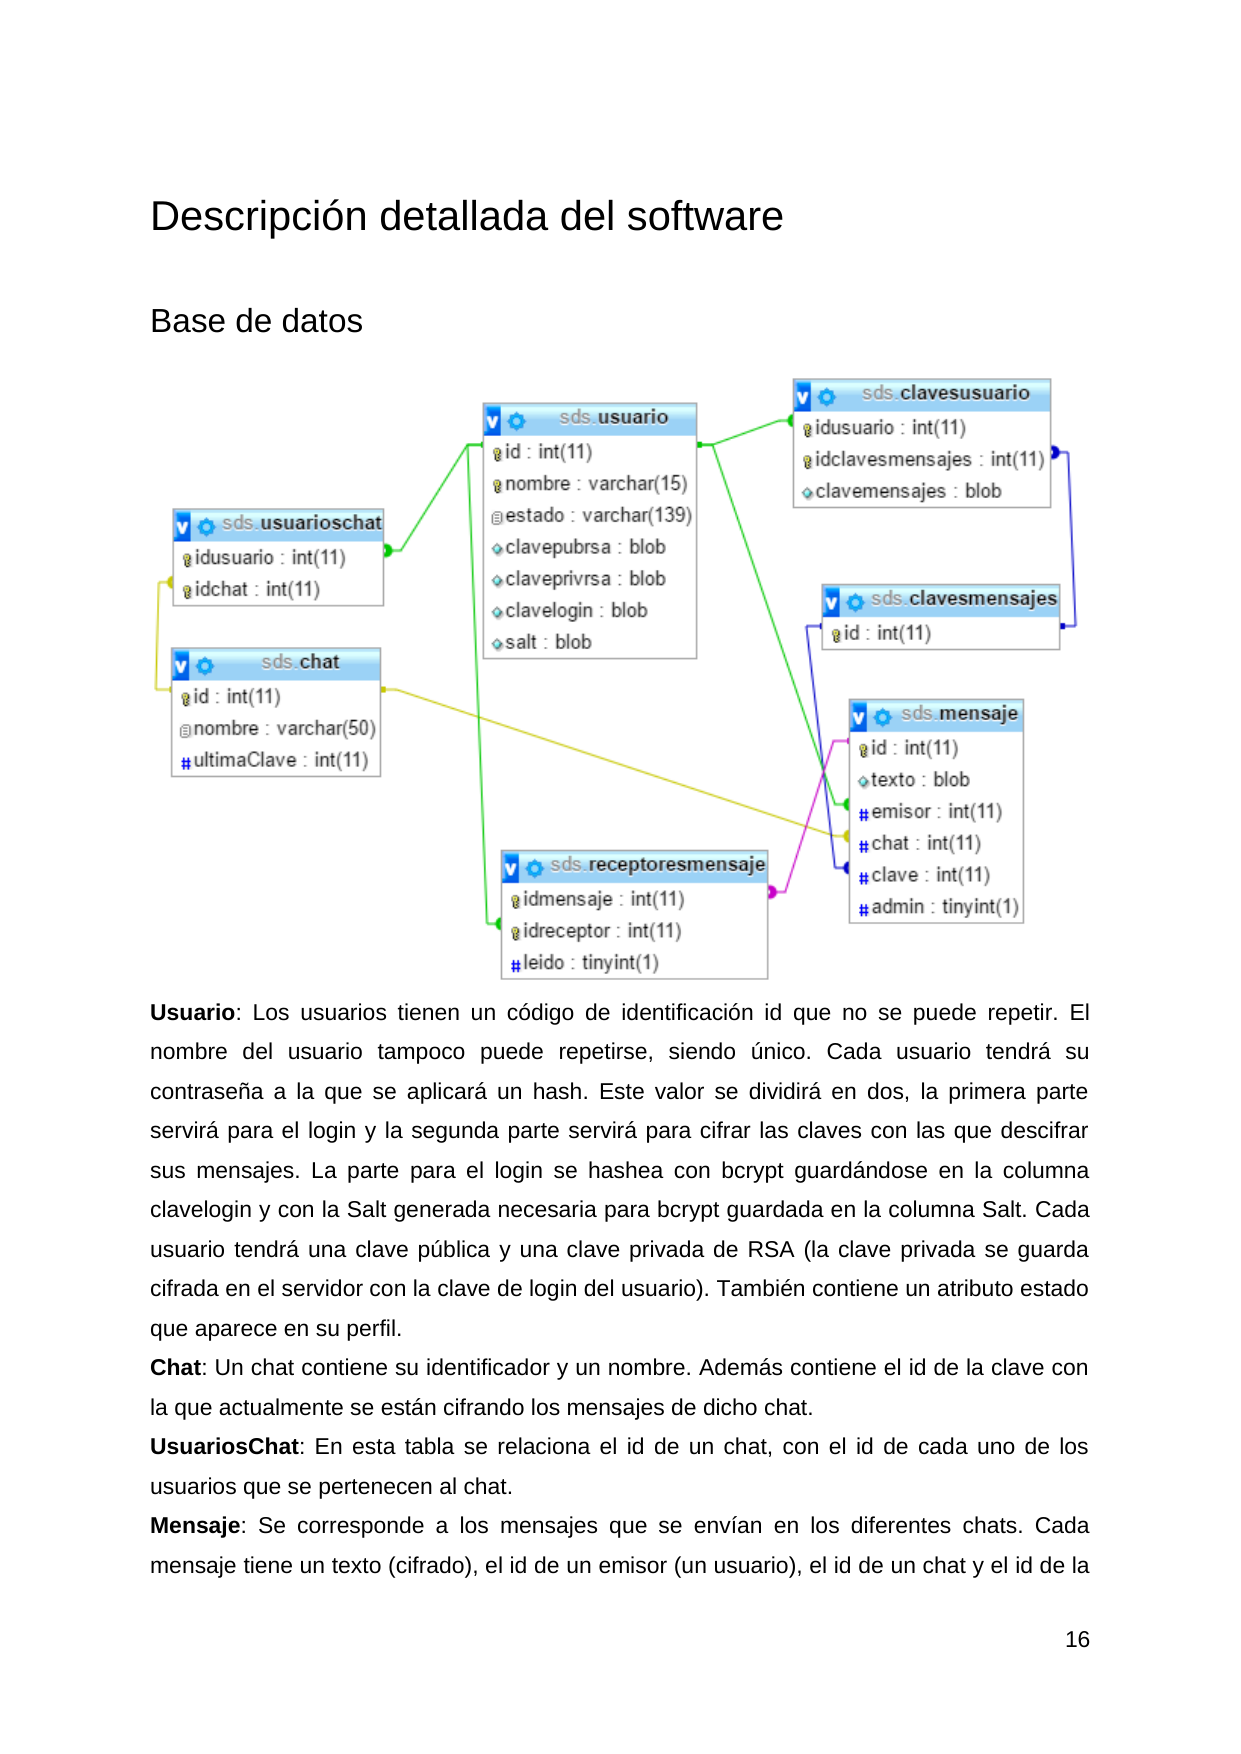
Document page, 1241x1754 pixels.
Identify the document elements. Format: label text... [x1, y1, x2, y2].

text UsuariosChat: En esta tabla se relaciona el id de un chat, con el id de cada uno de los usuarios que se pertenecen al chat. [150, 1433, 1090, 1499]
text Chat: Un chat contiene su identificador y un nombre. Además contiene el id de la clave con la que actualmente se están cifrando los mensajes de dicho chat. [150, 1354, 1090, 1420]
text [150, 1512, 1090, 1578]
picture [150, 371, 1091, 986]
text Usuario: Los usuarios tienen un código de identificación id que no se puede repetir. El nombre del usuario tampoco puede repetirse, siendo único. Cada usuario tendrá su contraseña a la que se aplicará un hash. Este valor se dividirá en dos, la primera parte servirá para el login y la segunda parte servirá para cifrar las claves con las que descifrar sus mensajes. La parte para el login se hashea con bcrypt guardándose en la columna clavelogin y con la Salt generada necesaria para bcrypt guardada en la columna Salt. Cada usuario tendrá una clave pública y una clave privada de RSA (la clave privada se guarda cifrada en el servidor con la clave de login del usuario). También contiene un atributo estado que aparece en su perfil. [150, 999, 1090, 1341]
text Descripción detallada del software [150, 192, 1090, 239]
text Base de datos [150, 301, 1090, 339]
